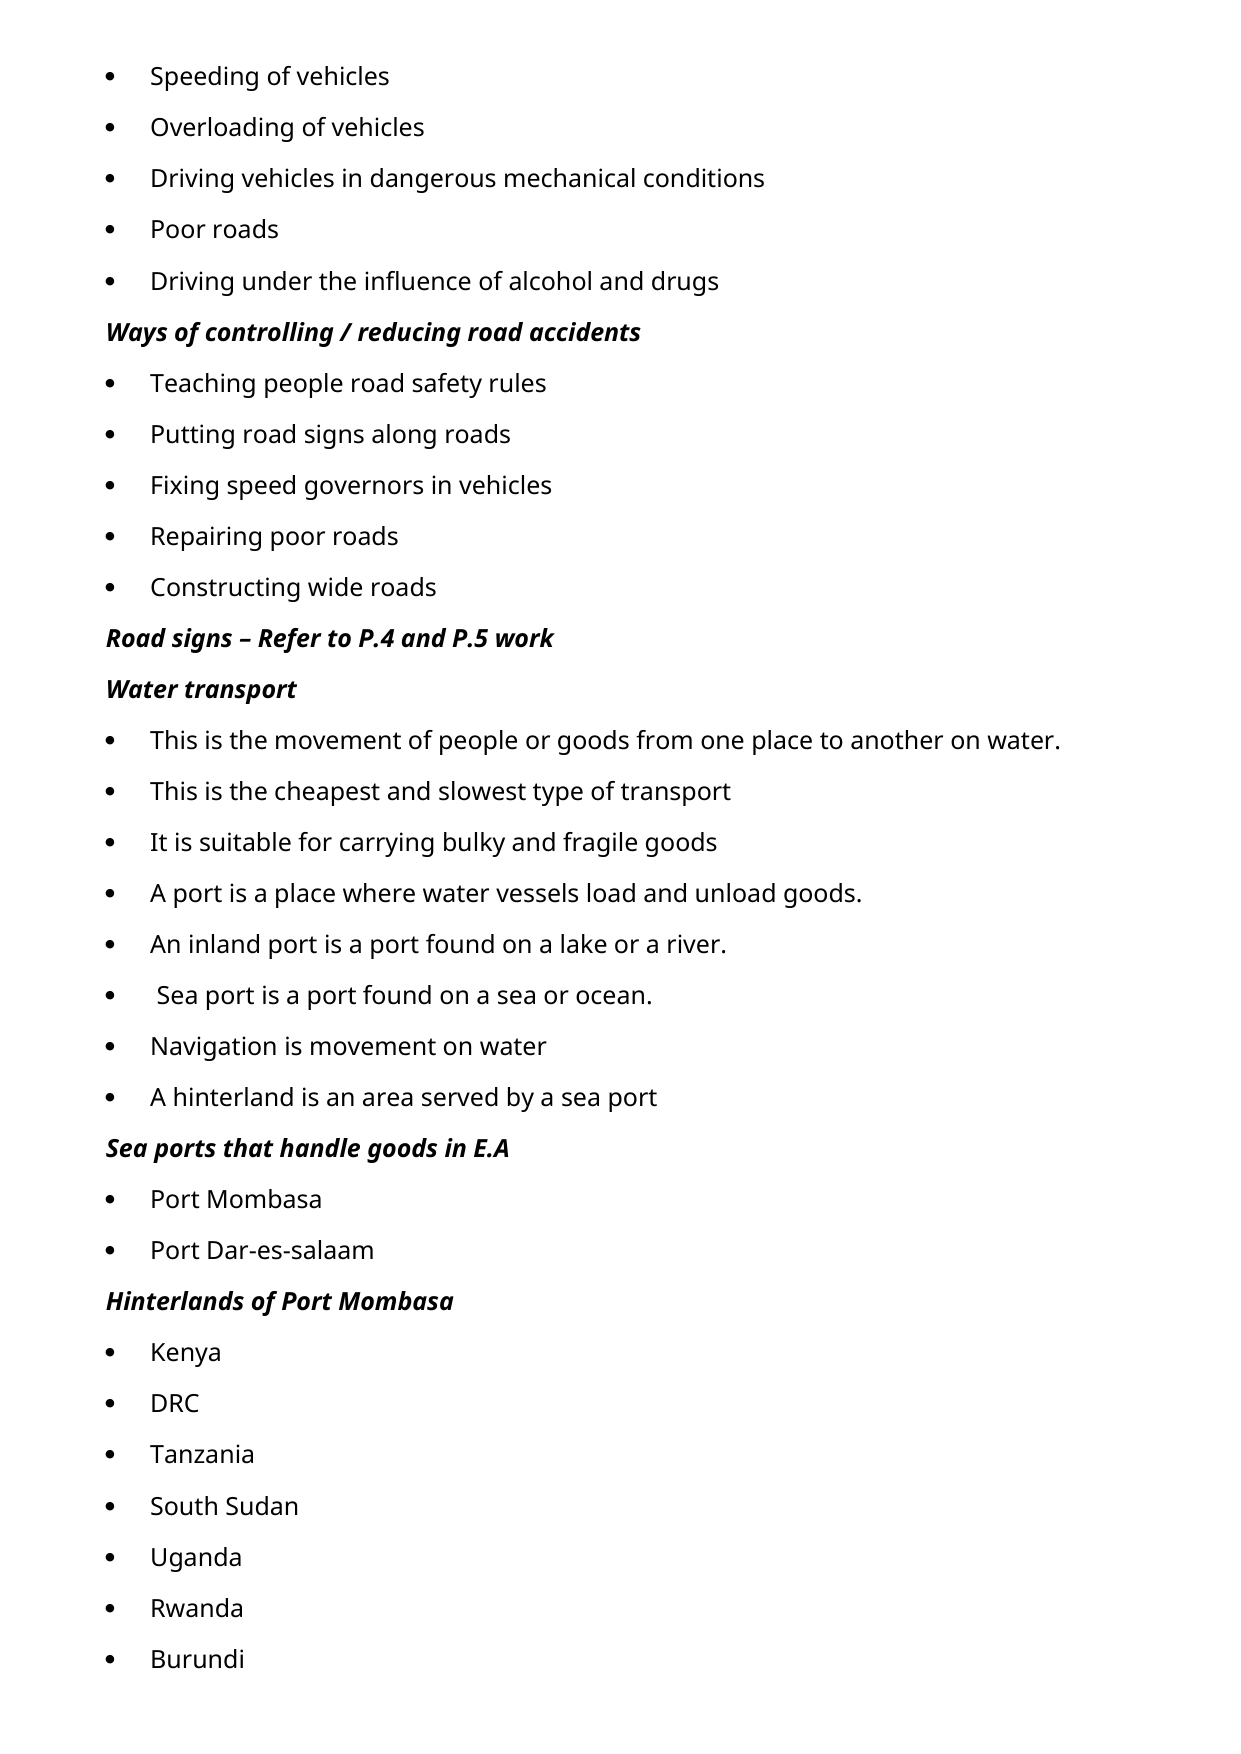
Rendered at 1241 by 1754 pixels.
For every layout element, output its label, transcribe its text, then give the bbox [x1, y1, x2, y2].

list Constructing wide roads [106, 569, 1090, 603]
list Hinterlands of Port Mombasa [106, 1284, 1090, 1318]
list Road signs – Refer to P.4 and P.5 work [106, 621, 1090, 654]
list Burundi [106, 1641, 1090, 1675]
list Overloading of vehicles [106, 110, 1090, 144]
list An inland port is a port found on a lake or a river. [106, 927, 1090, 961]
list A port is a place where water vessels load and unload goods. [106, 876, 1090, 910]
list Uganda [106, 1539, 1090, 1573]
list Poor roads [106, 212, 1090, 246]
list Teaching people road safety rules [106, 365, 1090, 399]
list Port Mombasa [106, 1182, 1090, 1216]
list Rwanda [106, 1590, 1090, 1624]
list Sea port is a port found on a sea or ocean. [106, 978, 1090, 1012]
list Ways of controlling / reducing road accidents [106, 314, 1090, 348]
list Driving under the influence of alcohol and drugs [106, 263, 1090, 297]
list It is suitable for carrying bulky and fragile goods [106, 825, 1090, 859]
list Driving vehicles in dangerous mechanical conditions [106, 161, 1090, 195]
list This is the movement of people or goods from one place to another on water. [106, 723, 1090, 757]
list DRC [106, 1386, 1090, 1420]
list Fixing speed governors in vehicles [106, 467, 1090, 501]
list Sea ports that handle goods in E.A [106, 1131, 1090, 1165]
list This is the cheapest and slowest type of transport [106, 774, 1090, 808]
list Repairing poor roads [106, 518, 1090, 552]
list Putting road signs along roads [106, 416, 1090, 450]
list Water transport [106, 672, 1090, 706]
list Navigation is movement on water [106, 1029, 1090, 1063]
list Kenya [106, 1335, 1090, 1369]
list South Sudan [106, 1488, 1090, 1522]
list Speeding of vehicles [106, 59, 1090, 93]
list Port Dar-es-salaam [106, 1233, 1090, 1267]
list Tanzania [106, 1437, 1090, 1471]
list A hinterland is an area served by a sea port [106, 1080, 1090, 1114]
